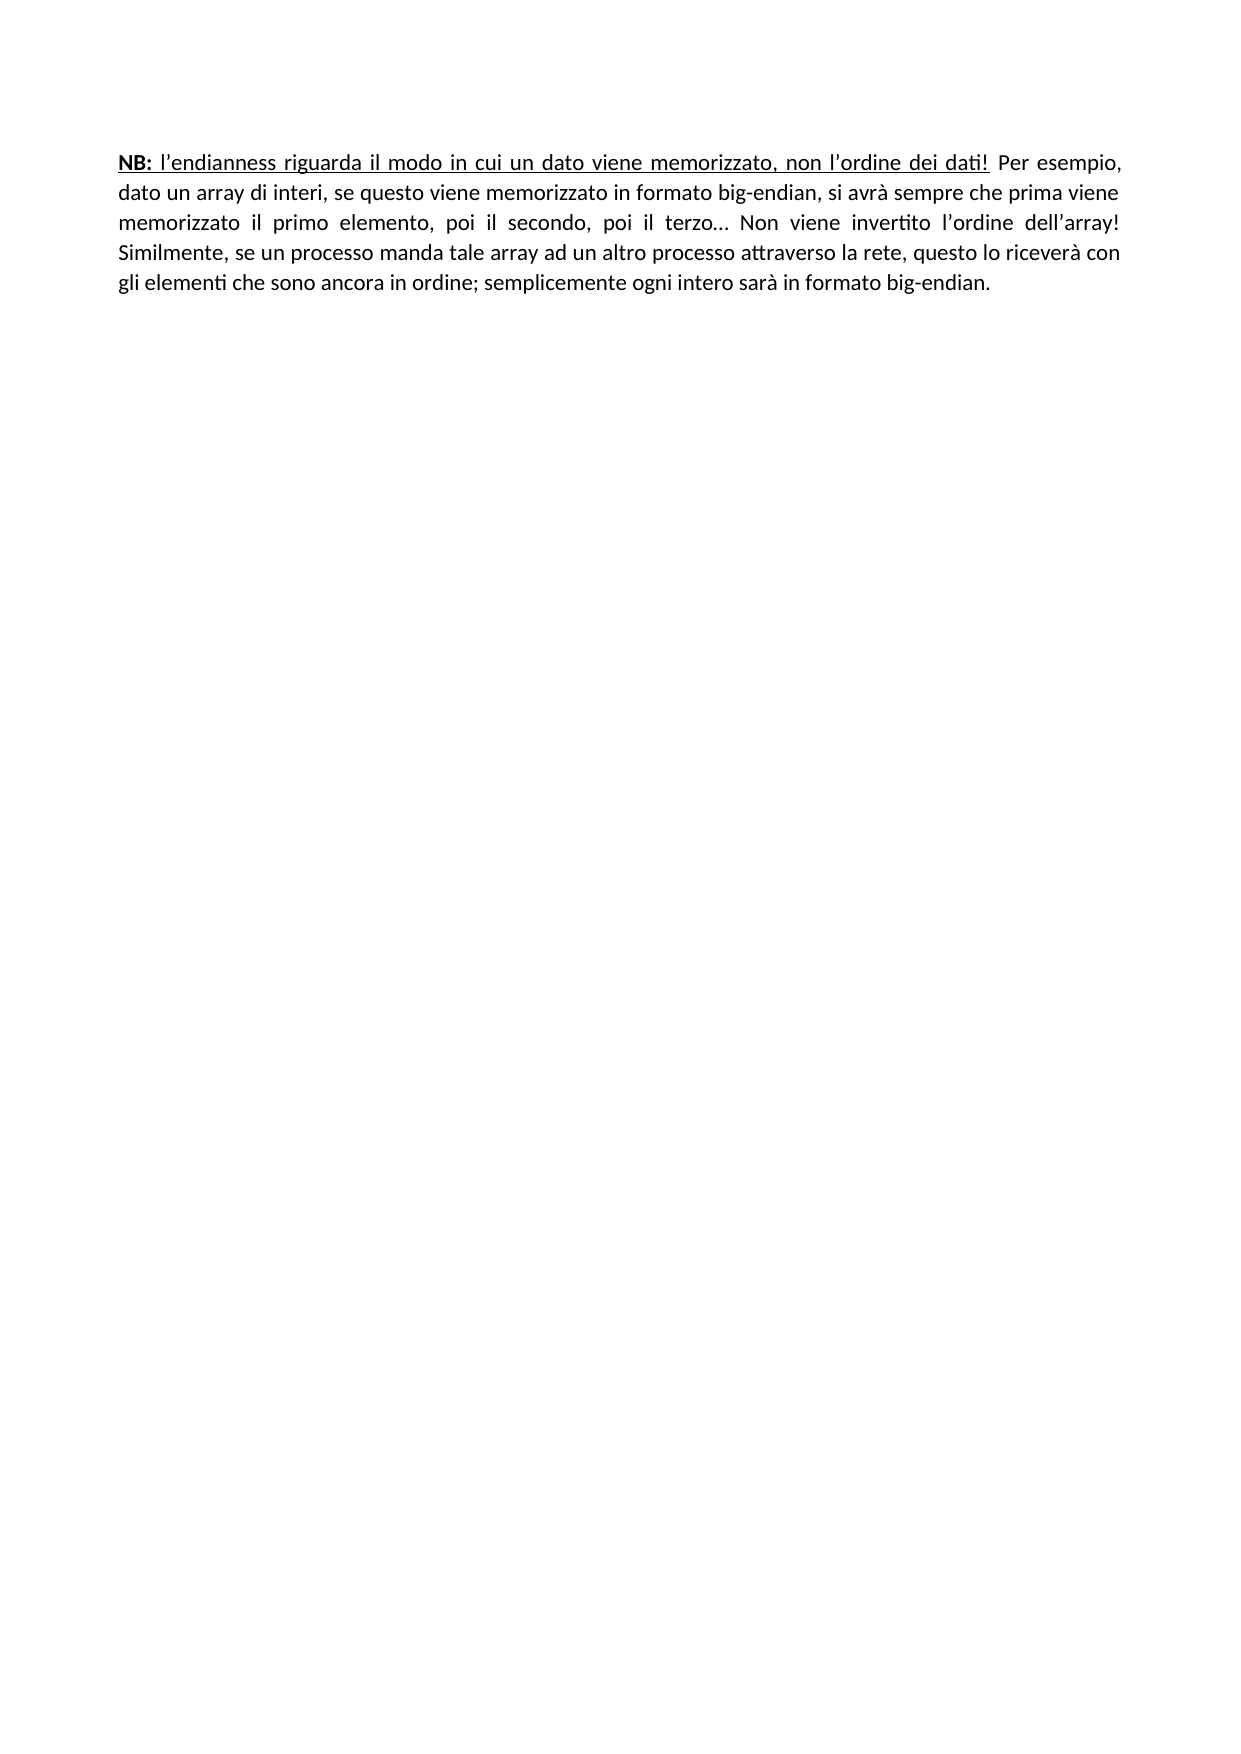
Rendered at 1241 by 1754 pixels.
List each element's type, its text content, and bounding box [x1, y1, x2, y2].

text NB: l’endianness riguarda il modo in cui un dato viene memorizzato, non l’ordine dei dati! Per esempio, dato un array di interi, se questo viene memorizzato in formato big-endian, si avrà sempre che prima viene memorizzato il primo elemento, poi il secondo, poi il terzo… Non viene invertito l’ordine dell’array! Similmente, se un processo manda tale array ad un altro processo attraverso la rete, questo lo riceverà con gli elementi che sono ancora in ordine; semplicemente ogni intero sarà in formato big-endian. [118, 148, 1122, 296]
